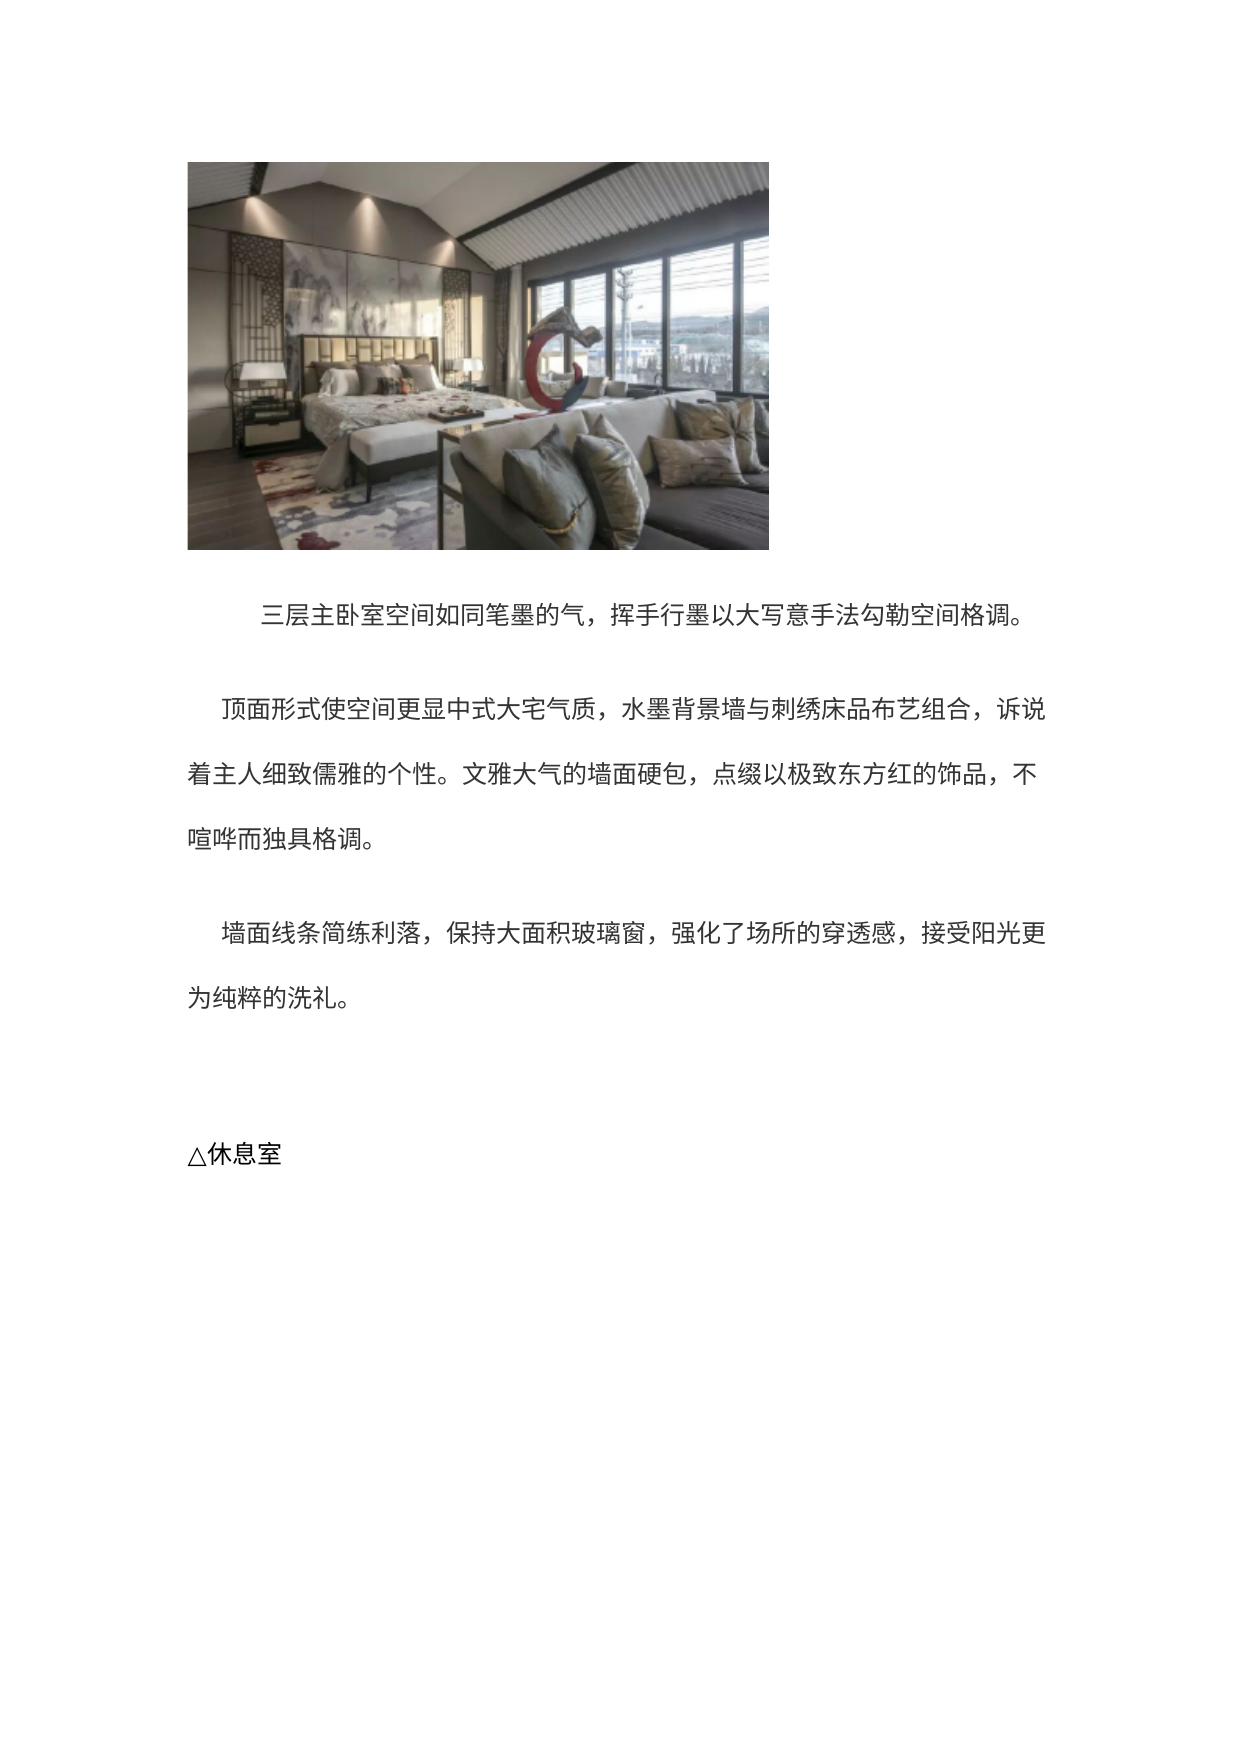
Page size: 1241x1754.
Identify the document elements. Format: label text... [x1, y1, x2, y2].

text 顶面形式使空间更显中式大宅气质，水墨背景墙与刺绣床品布艺组合，诉说着主人细致儒雅的个性。文雅大气的墙面硬包，点缀以极致东方红的饰品，不喧哗而独具格调。 [187, 675, 1053, 870]
text 墙面线条简练利落，保持大面积玻璃窗，强化了场所的穿透感，接受阳光更为纯粹的洗礼。 [187, 899, 1053, 1029]
text 三层主卧室空间如同笔墨的气，挥手行墨以大写意手法勾勒空间格调。 [187, 581, 1053, 646]
text △休息室 [187, 1120, 1053, 1185]
picture [187, 162, 769, 550]
